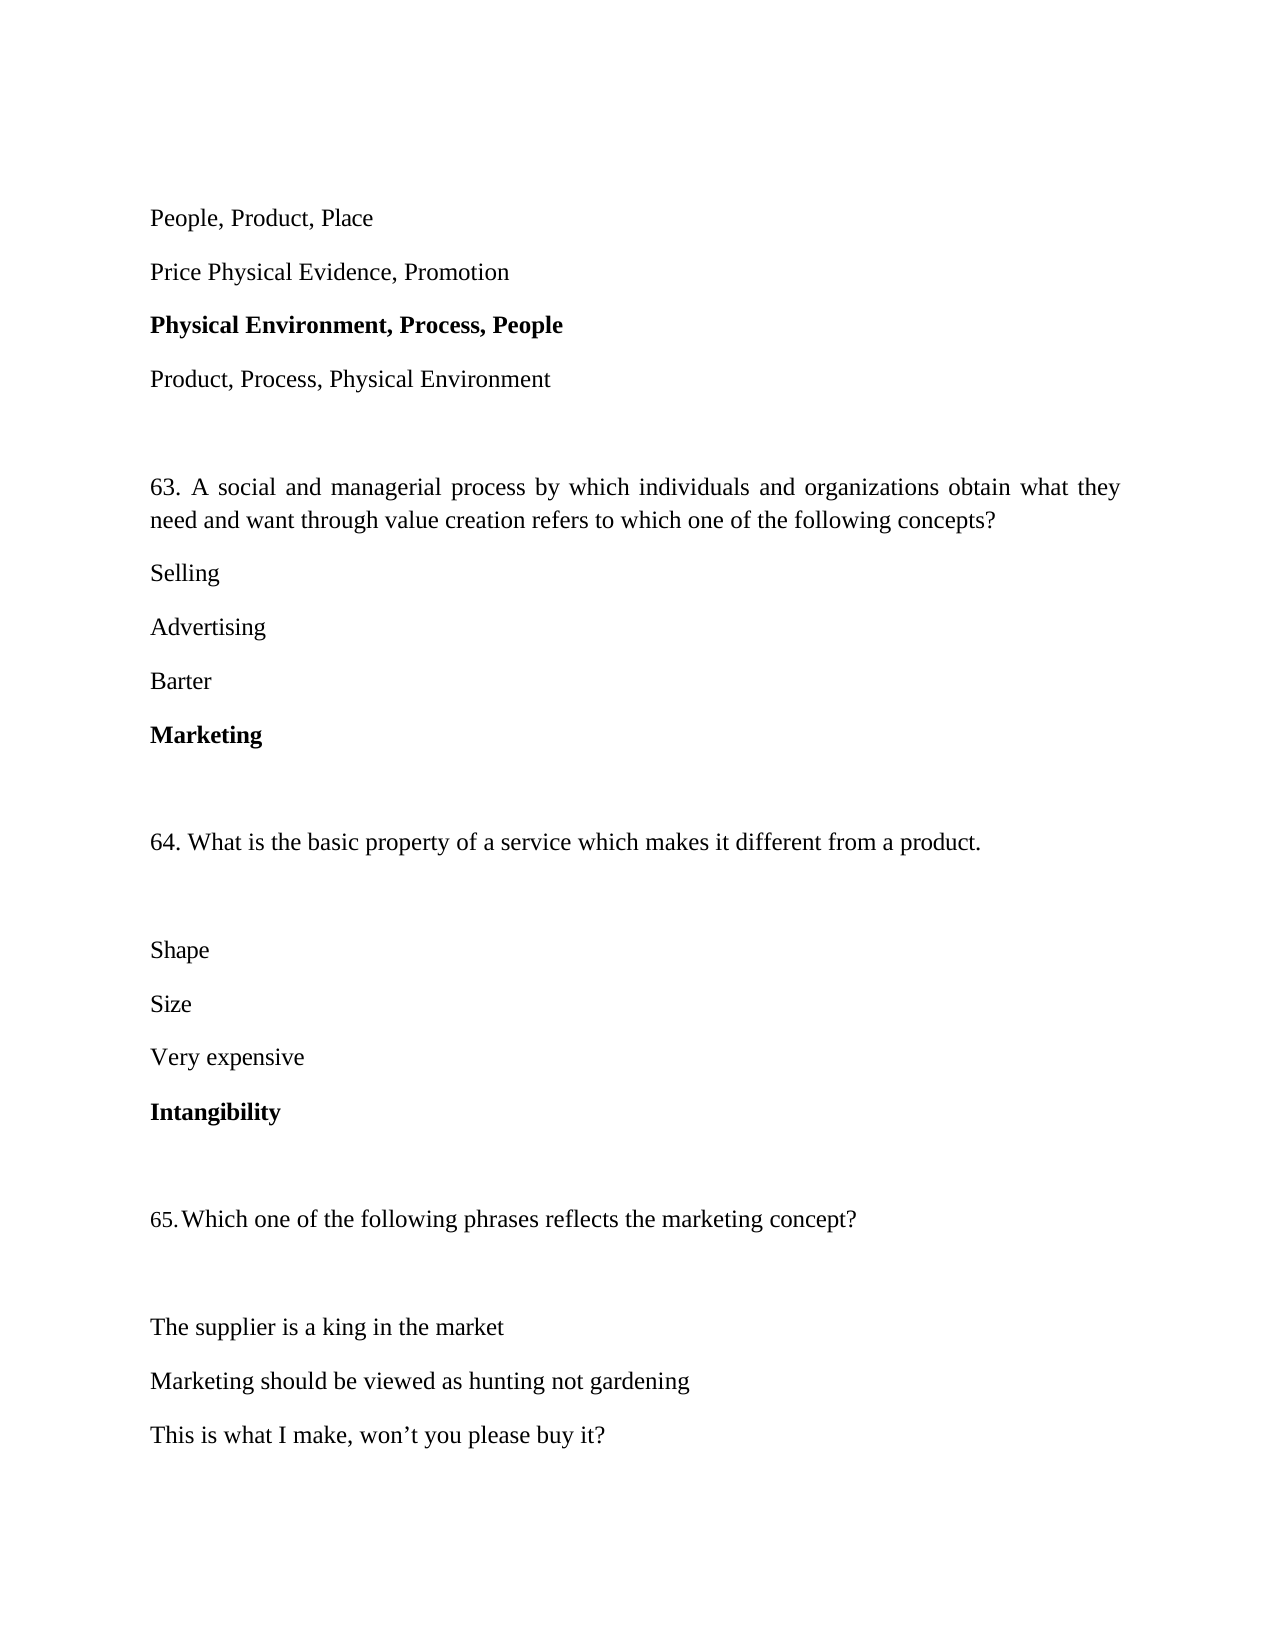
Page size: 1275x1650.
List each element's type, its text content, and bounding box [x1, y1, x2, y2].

text Selling Advertising Barter Marketing [150, 558, 288, 749]
text People, Product, Place [150, 203, 1137, 232]
list What is the basic property of a service which makes it different from a product. [150, 827, 1137, 856]
text Very expensive [150, 1043, 1137, 1071]
text The supplier is a king in the market [150, 1312, 1137, 1341]
text Price Physical Evidence, Promotion Physical Environment, Process, People Product, Process, Physical Environment [150, 257, 597, 393]
list A social and managerial process by which individuals and organizations obtain what they need and want through value creation refers to which one of the following concepts? [150, 472, 1125, 533]
subtitle Intangibility [150, 1097, 1137, 1126]
text Shape Size [150, 935, 241, 1018]
list Which one of the following phrases reflects the marketing concept? [150, 1204, 1137, 1233]
text Marketing should be viewed as hunting not gardening This is what I make, won’t you please buy it? [150, 1366, 727, 1448]
